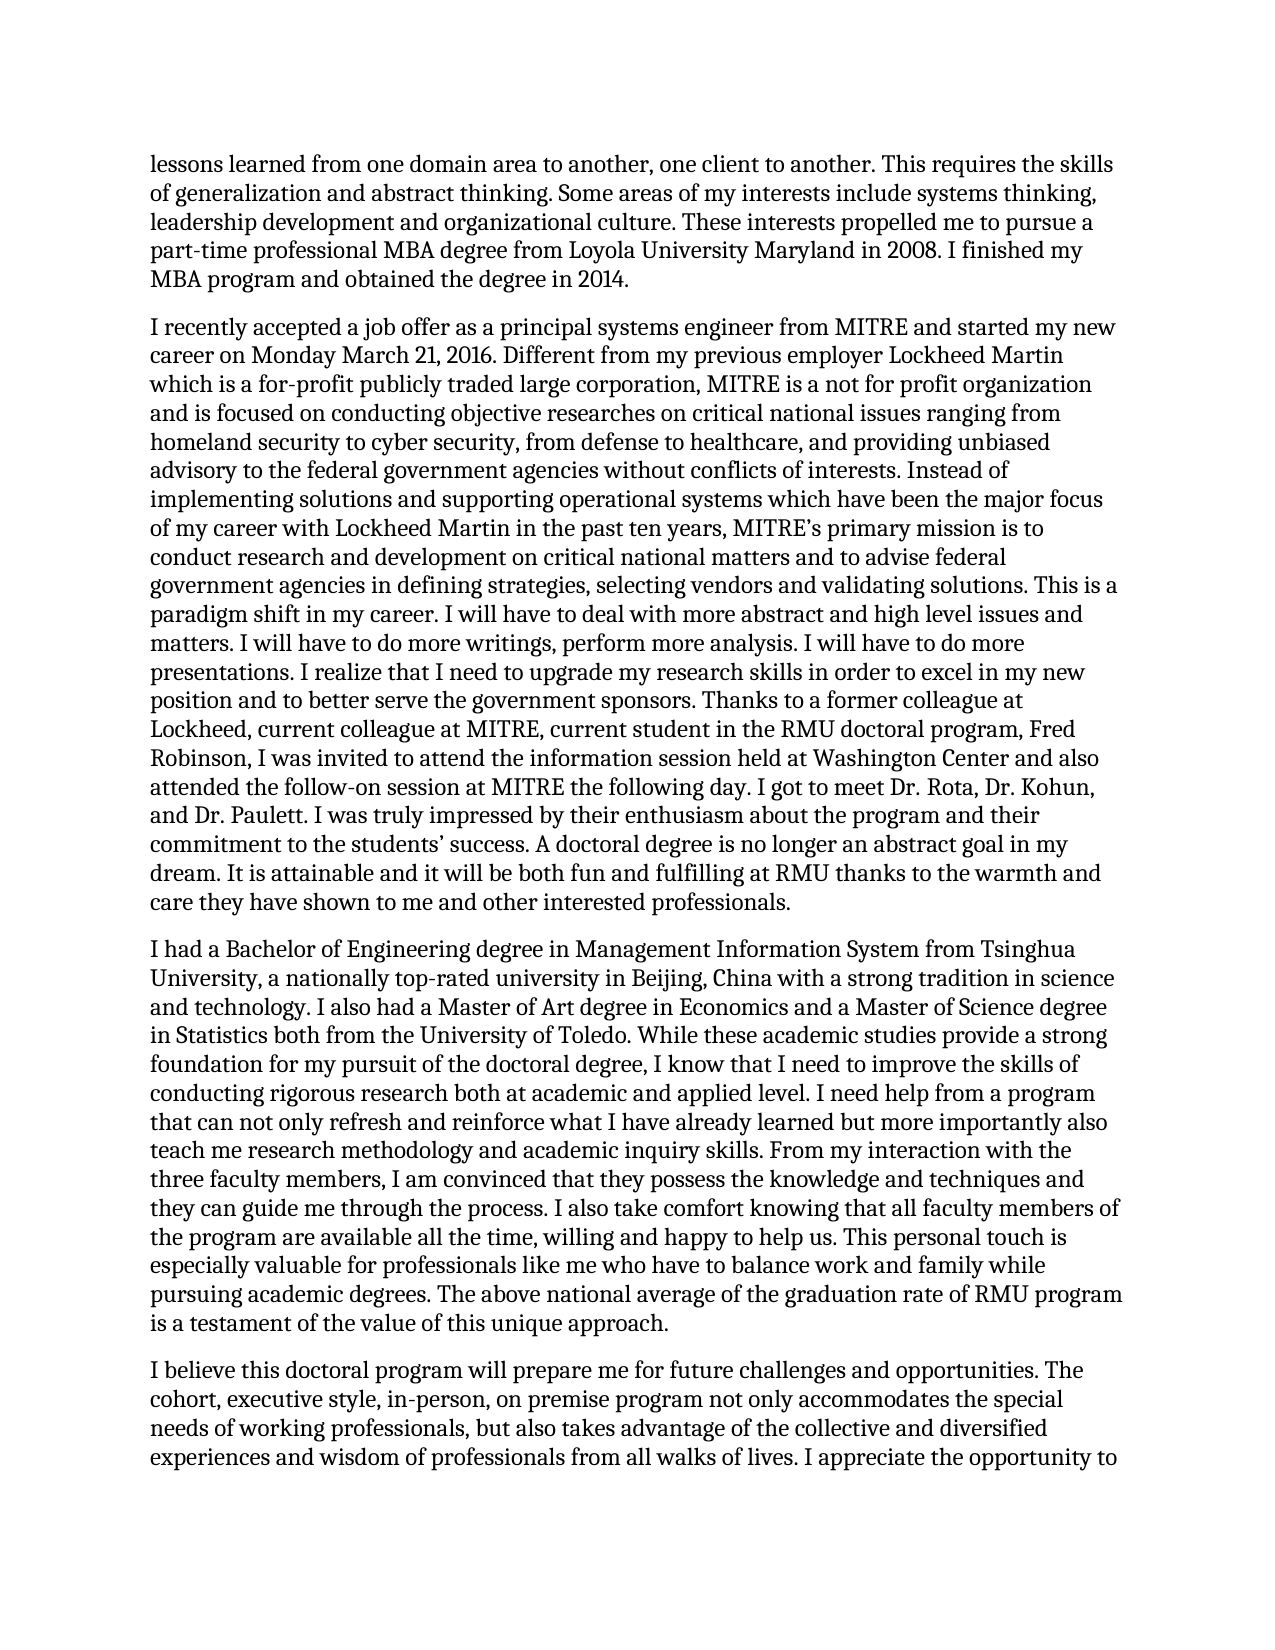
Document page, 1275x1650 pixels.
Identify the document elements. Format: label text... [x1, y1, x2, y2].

text I had a Bachelor of Engineering degree in Management Information System from Tsinghua University, a nationally top-rated university in Beijing, China with a strong tradition in science and technology. I also had a Master of Art degree in Economics and a Master of Science degree in Statistics both from the University of Toledo. While these academic studies provide a strong foundation for my pursuit of the doctoral degree, I know that I need to improve the skills of conducting rigorous research both at academic and applied level. I need help from a program that can not only refresh and reinforce what I have already learned but more importantly also teach me research methodology and academic inquiry skills. From my interaction with the three faculty members, I am convinced that they possess the knowledge and techniques and they can guide me through the process. I also take comfort knowing that all faculty members of the program are available all the time, willing and happy to help us. This personal touch is especially valuable for professionals like me who have to balance work and family while pursuing academic degrees. The above national average of the graduation rate of RMU program is a testament of the value of this unique approach. [150, 935, 1125, 1337]
text I recently accepted a job offer as a principal systems engineer from MITRE and started my new career on Monday March 21, 2016. Different from my previous employer Lockheed Martin which is a for-profit publicly traded large corporation, MITRE is a not for profit organization and is focused on conducting objective researches on critical national issues ranging from homeland security to cyber security, from defense to healthcare, and providing unbiased advisory to the federal government agencies without conflicts of interests. Instead of implementing solutions and supporting operational systems which have been the major focus of my career with Lockheed Martin in the past ten years, MITRE’s primary mission is to conduct research and development on critical national matters and to advise federal government agencies in defining strategies, selecting vendors and validating solutions. This is a paradigm shift in my career. I will have to deal with more abstract and high level issues and matters. I will have to do more writings, perform more analysis. I will have to do more presentations. I realize that I need to upgrade my research skills in order to excel in my new position and to better serve the government sponsors. Thanks to a former colleague at Lockheed, current colleague at MITRE, current student in the RMU doctoral program, Fred Robinson, I was invited to attend the information session held at Washington Center and also attended the follow-on session at MITRE the following day. I got to meet Dr. Rota, Dr. Kohun, and Dr. Paulett. I was truly impressed by their enthusiasm about the program and their commitment to the students’ success. A doctoral degree is no longer an abstract goal in my dream. It is attainable and it will be both fun and fulfilling at RMU thanks to the warmth and care they have shown to me and other interested professionals. [150, 312, 1125, 916]
